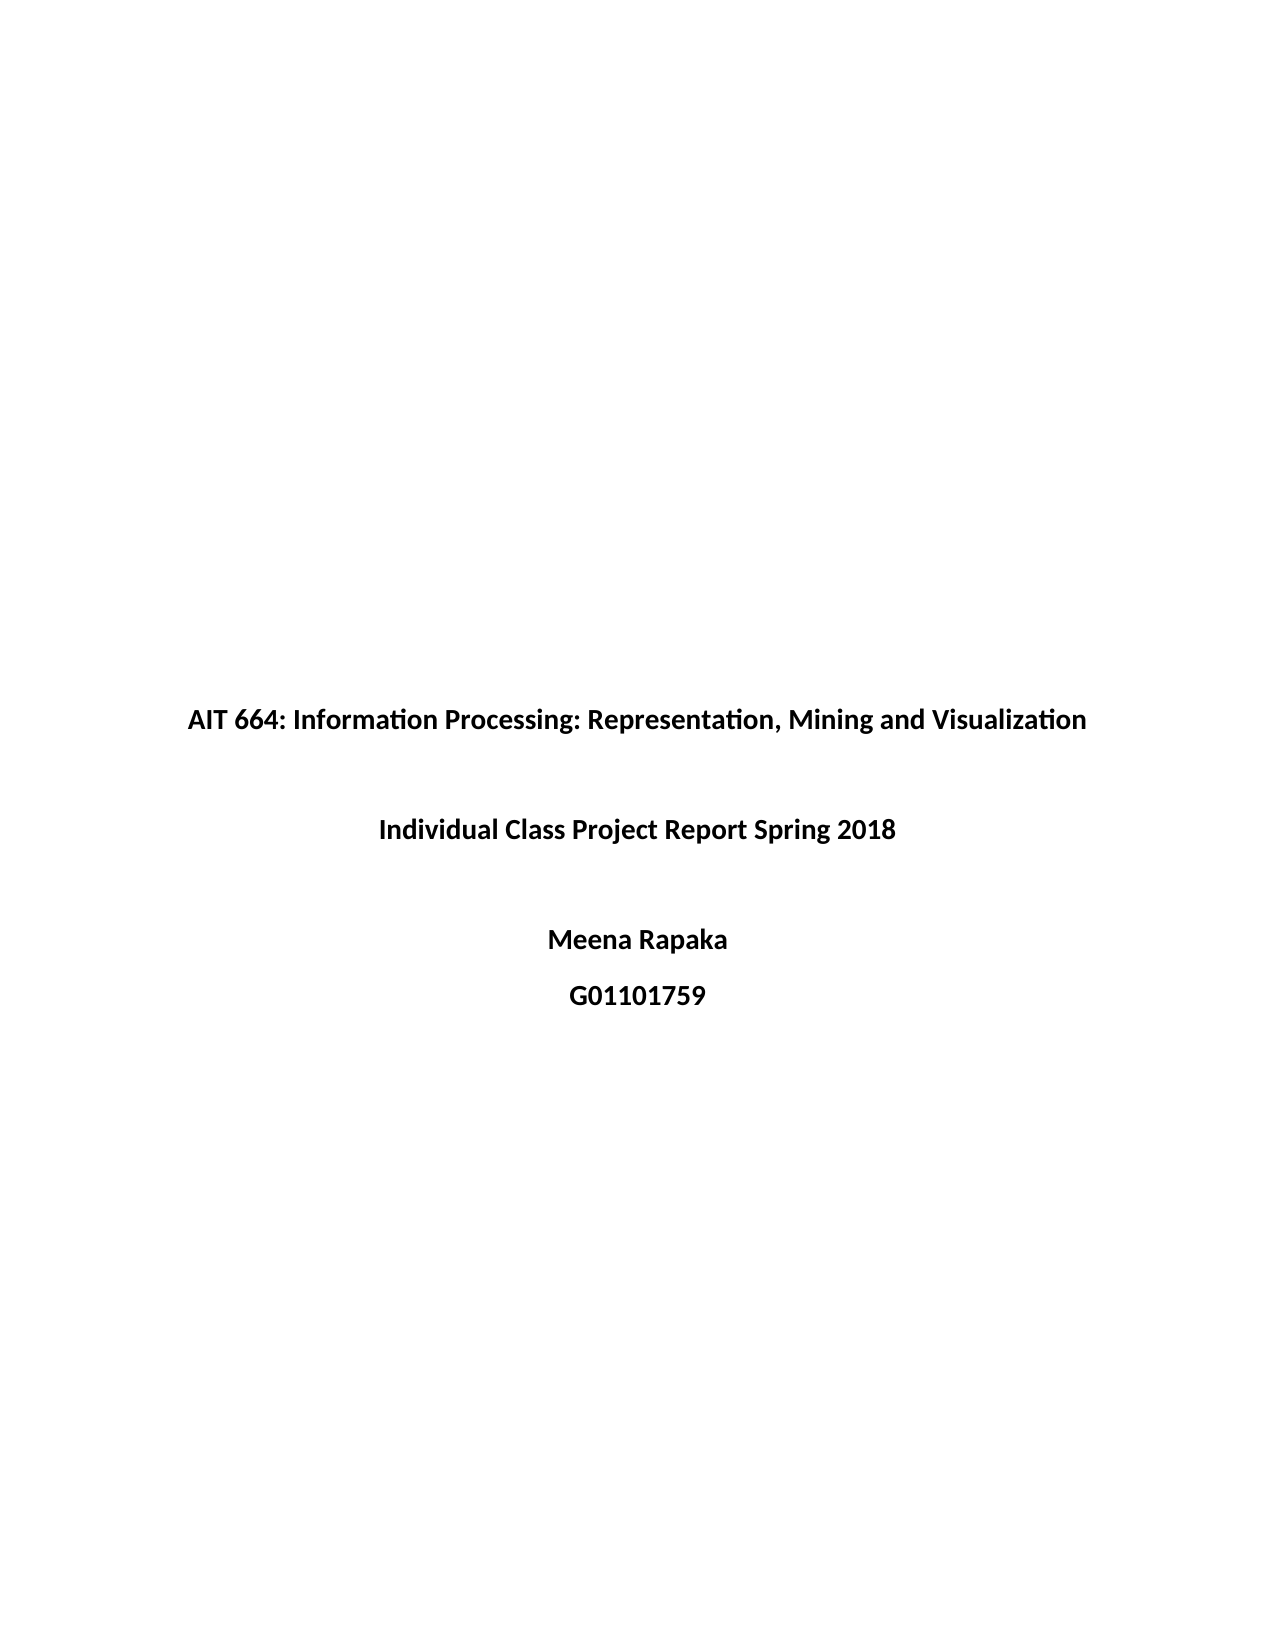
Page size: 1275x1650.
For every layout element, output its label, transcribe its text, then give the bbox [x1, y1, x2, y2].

text AIT 664: Information Processing: Representation, Mining and Visualization [150, 701, 1125, 737]
text Individual Class Project Report Spring 2018 [150, 811, 1125, 847]
text G01101759 [150, 977, 1125, 1012]
text Meena Rapaka [150, 921, 1125, 957]
